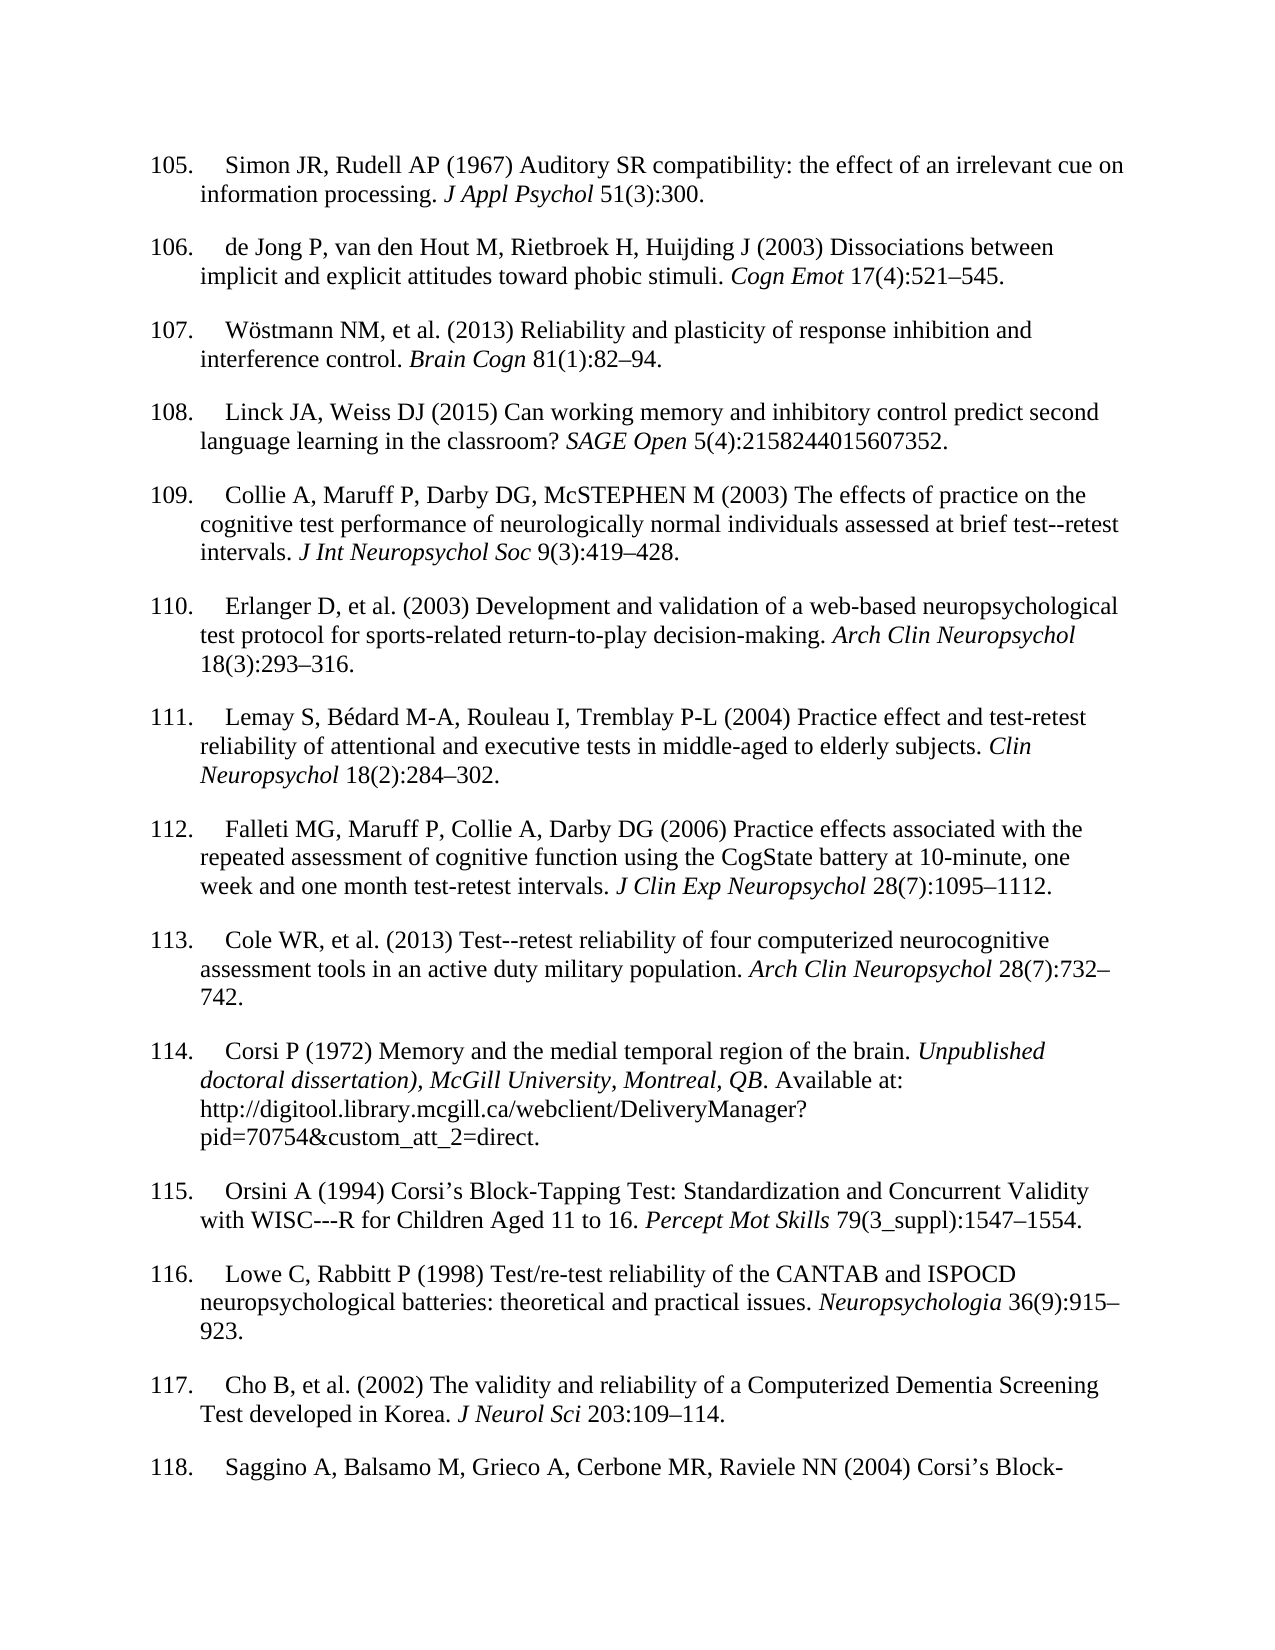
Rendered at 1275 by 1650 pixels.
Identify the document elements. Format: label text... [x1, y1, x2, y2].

text 108. Linck JA, Weiss DJ (2015) Can working memory and inhibitory control predict second language learning in the classroom? SAGE Open 5(4):2158244015607352. [150, 397, 1125, 455]
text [150, 1452, 1125, 1481]
text 110. Erlanger D, et al. (2003) Development and validation of a web-based neuropsychological test protocol for sports-related return-to-play decision-making. Arch Clin Neuropsychol 18(3):293–316. [150, 591, 1125, 677]
text 113. Cole WR, et al. (2013) Test--retest reliability of four computerized neurocognitive assessment tools in an active duty military population. Arch Clin Neuropsychol 28(7):732–742. [150, 925, 1125, 1011]
text 107. Wöstmann NM, et al. (2013) Reliability and plasticity of response inhibition and interference control. Brain Cogn 81(1):82–94. [150, 315, 1125, 372]
text 112. Falleti MG, Maruff P, Collie A, Darby DG (2006) Practice effects associated with the repeated assessment of cognitive function using the CogState battery at 10-minute, one week and one month test-retest intervals. J Clin Exp Neuropsychol 28(7):1095–1112. [150, 814, 1125, 900]
text 106. de Jong P, van den Hout M, Rietbroek H, Huijding J (2003) Dissociations between implicit and explicit attitudes toward phobic stimuli. Cogn Emot 17(4):521–545. [150, 232, 1125, 290]
text 111. Lemay S, Bédard M-A, Rouleau I, Tremblay P-L (2004) Practice effect and test-retest reliability of attentional and executive tests in middle-aged to elderly subjects. Clin Neuropsychol 18(2):284–302. [150, 702, 1125, 789]
text 109. Collie A, Maruff P, Darby DG, McSTEPHEN M (2003) The effects of practice on the cognitive test performance of neurologically normal individuals assessed at brief test--retest intervals. J Int Neuropsychol Soc 9(3):419–428. [150, 480, 1125, 566]
text 116. Lowe C, Rabbitt P (1998) Test/re-test reliability of the CANTAB and ISPOCD neuropsychological batteries: theoretical and practical issues. Neuropsychologia 36(9):915–923. [150, 1259, 1125, 1345]
text 117. Cho B, et al. (2002) The validity and reliability of a Computerized Dementia Screening Test developed in Korea. J Neurol Sci 203:109–114. [150, 1370, 1125, 1427]
text 115. Orsini A (1994) Corsi’s Block-Tapping Test: Standardization and Concurrent Validity with WISC---R for Children Aged 11 to 16. Percept Mot Skills 79(3_suppl):1547–1554. [150, 1176, 1125, 1234]
text 105. Simon JR, Rudell AP (1967) Auditory SR compatibility: the effect of an irrelevant cue on information processing. J Appl Psychol 51(3):300. [150, 150, 1125, 207]
text 114. Corsi P (1972) Memory and the medial temporal region of the brain. Unpublished doctoral dissertation), McGill University, Montreal, QB. Available at: http://digitool.library.mcgill.ca/webclient/DeliveryManager?pid=70754&custom_att_2=direct. [150, 1036, 1125, 1151]
